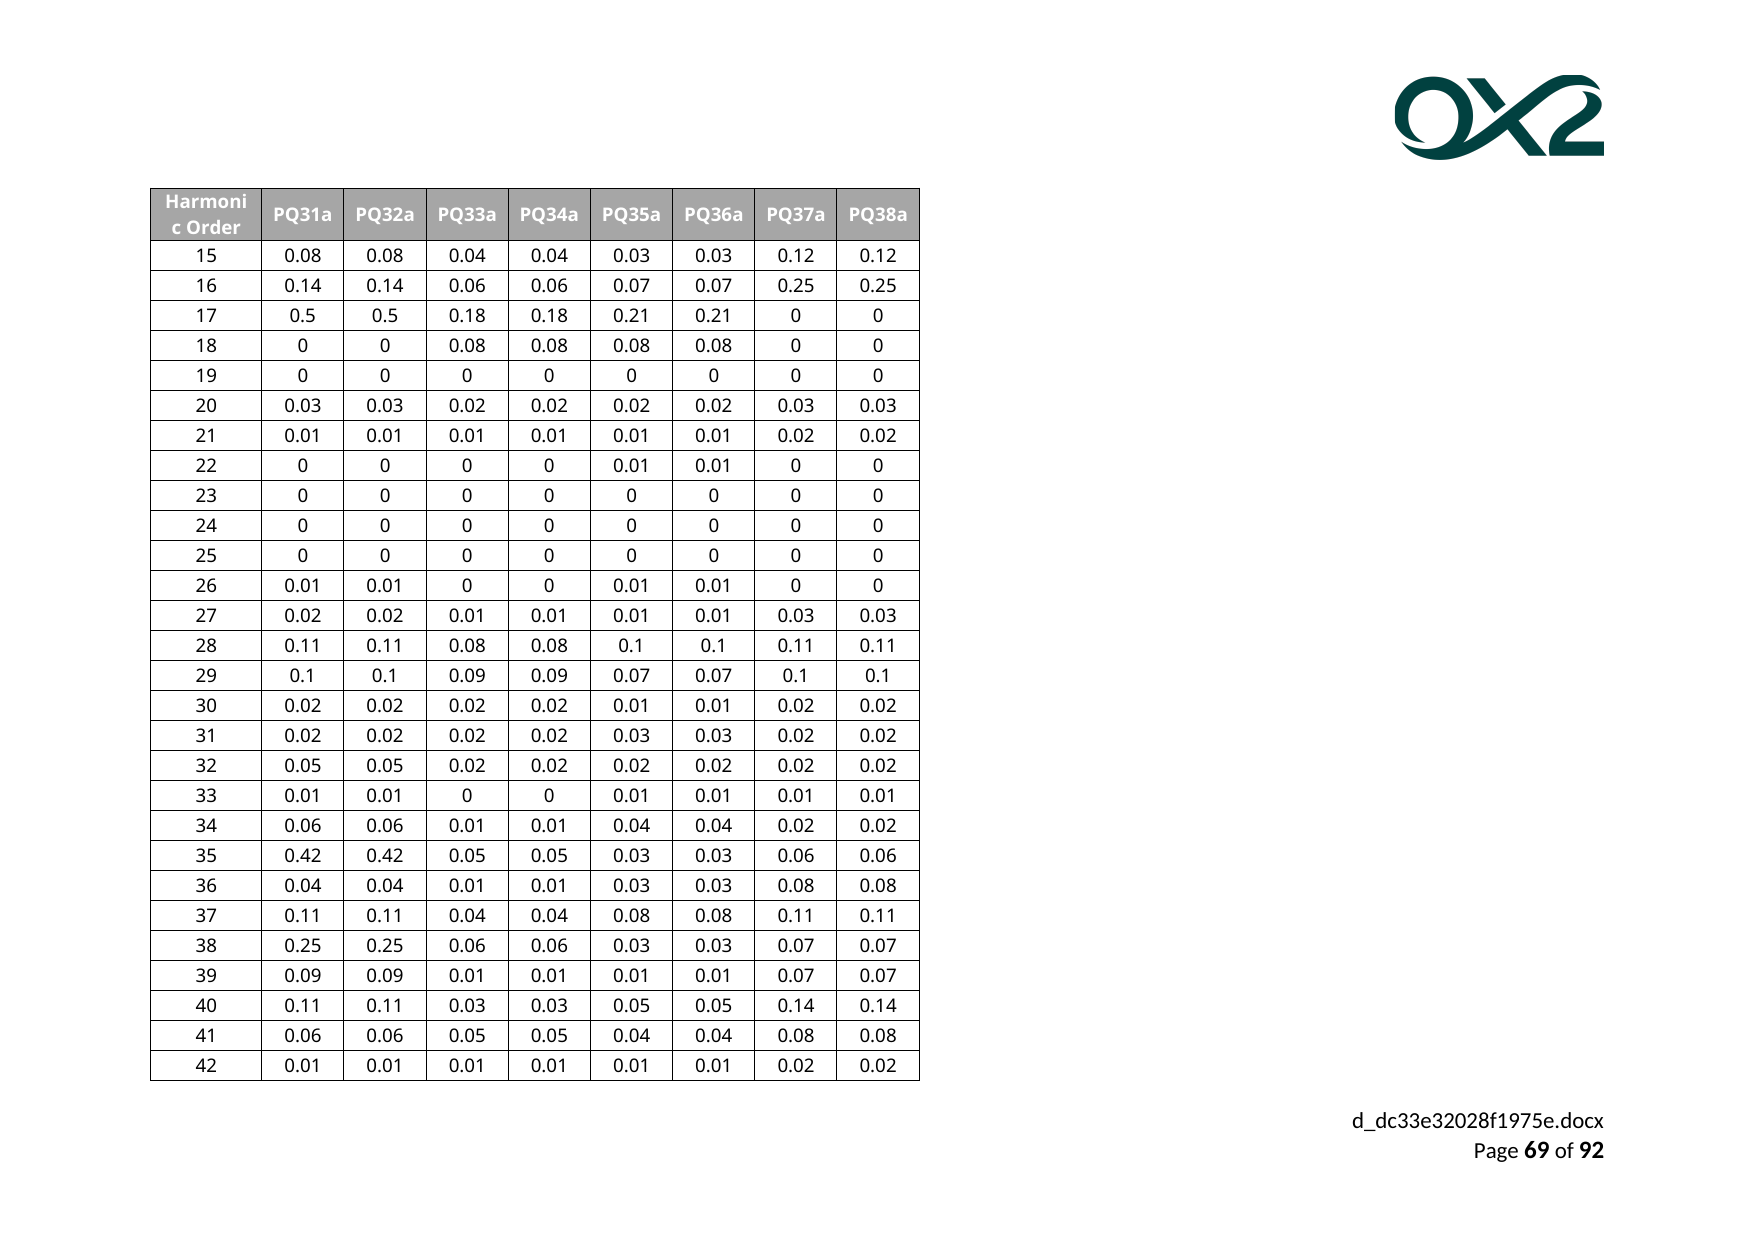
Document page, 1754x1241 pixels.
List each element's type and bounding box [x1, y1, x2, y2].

picture [1394, 75, 1604, 160]
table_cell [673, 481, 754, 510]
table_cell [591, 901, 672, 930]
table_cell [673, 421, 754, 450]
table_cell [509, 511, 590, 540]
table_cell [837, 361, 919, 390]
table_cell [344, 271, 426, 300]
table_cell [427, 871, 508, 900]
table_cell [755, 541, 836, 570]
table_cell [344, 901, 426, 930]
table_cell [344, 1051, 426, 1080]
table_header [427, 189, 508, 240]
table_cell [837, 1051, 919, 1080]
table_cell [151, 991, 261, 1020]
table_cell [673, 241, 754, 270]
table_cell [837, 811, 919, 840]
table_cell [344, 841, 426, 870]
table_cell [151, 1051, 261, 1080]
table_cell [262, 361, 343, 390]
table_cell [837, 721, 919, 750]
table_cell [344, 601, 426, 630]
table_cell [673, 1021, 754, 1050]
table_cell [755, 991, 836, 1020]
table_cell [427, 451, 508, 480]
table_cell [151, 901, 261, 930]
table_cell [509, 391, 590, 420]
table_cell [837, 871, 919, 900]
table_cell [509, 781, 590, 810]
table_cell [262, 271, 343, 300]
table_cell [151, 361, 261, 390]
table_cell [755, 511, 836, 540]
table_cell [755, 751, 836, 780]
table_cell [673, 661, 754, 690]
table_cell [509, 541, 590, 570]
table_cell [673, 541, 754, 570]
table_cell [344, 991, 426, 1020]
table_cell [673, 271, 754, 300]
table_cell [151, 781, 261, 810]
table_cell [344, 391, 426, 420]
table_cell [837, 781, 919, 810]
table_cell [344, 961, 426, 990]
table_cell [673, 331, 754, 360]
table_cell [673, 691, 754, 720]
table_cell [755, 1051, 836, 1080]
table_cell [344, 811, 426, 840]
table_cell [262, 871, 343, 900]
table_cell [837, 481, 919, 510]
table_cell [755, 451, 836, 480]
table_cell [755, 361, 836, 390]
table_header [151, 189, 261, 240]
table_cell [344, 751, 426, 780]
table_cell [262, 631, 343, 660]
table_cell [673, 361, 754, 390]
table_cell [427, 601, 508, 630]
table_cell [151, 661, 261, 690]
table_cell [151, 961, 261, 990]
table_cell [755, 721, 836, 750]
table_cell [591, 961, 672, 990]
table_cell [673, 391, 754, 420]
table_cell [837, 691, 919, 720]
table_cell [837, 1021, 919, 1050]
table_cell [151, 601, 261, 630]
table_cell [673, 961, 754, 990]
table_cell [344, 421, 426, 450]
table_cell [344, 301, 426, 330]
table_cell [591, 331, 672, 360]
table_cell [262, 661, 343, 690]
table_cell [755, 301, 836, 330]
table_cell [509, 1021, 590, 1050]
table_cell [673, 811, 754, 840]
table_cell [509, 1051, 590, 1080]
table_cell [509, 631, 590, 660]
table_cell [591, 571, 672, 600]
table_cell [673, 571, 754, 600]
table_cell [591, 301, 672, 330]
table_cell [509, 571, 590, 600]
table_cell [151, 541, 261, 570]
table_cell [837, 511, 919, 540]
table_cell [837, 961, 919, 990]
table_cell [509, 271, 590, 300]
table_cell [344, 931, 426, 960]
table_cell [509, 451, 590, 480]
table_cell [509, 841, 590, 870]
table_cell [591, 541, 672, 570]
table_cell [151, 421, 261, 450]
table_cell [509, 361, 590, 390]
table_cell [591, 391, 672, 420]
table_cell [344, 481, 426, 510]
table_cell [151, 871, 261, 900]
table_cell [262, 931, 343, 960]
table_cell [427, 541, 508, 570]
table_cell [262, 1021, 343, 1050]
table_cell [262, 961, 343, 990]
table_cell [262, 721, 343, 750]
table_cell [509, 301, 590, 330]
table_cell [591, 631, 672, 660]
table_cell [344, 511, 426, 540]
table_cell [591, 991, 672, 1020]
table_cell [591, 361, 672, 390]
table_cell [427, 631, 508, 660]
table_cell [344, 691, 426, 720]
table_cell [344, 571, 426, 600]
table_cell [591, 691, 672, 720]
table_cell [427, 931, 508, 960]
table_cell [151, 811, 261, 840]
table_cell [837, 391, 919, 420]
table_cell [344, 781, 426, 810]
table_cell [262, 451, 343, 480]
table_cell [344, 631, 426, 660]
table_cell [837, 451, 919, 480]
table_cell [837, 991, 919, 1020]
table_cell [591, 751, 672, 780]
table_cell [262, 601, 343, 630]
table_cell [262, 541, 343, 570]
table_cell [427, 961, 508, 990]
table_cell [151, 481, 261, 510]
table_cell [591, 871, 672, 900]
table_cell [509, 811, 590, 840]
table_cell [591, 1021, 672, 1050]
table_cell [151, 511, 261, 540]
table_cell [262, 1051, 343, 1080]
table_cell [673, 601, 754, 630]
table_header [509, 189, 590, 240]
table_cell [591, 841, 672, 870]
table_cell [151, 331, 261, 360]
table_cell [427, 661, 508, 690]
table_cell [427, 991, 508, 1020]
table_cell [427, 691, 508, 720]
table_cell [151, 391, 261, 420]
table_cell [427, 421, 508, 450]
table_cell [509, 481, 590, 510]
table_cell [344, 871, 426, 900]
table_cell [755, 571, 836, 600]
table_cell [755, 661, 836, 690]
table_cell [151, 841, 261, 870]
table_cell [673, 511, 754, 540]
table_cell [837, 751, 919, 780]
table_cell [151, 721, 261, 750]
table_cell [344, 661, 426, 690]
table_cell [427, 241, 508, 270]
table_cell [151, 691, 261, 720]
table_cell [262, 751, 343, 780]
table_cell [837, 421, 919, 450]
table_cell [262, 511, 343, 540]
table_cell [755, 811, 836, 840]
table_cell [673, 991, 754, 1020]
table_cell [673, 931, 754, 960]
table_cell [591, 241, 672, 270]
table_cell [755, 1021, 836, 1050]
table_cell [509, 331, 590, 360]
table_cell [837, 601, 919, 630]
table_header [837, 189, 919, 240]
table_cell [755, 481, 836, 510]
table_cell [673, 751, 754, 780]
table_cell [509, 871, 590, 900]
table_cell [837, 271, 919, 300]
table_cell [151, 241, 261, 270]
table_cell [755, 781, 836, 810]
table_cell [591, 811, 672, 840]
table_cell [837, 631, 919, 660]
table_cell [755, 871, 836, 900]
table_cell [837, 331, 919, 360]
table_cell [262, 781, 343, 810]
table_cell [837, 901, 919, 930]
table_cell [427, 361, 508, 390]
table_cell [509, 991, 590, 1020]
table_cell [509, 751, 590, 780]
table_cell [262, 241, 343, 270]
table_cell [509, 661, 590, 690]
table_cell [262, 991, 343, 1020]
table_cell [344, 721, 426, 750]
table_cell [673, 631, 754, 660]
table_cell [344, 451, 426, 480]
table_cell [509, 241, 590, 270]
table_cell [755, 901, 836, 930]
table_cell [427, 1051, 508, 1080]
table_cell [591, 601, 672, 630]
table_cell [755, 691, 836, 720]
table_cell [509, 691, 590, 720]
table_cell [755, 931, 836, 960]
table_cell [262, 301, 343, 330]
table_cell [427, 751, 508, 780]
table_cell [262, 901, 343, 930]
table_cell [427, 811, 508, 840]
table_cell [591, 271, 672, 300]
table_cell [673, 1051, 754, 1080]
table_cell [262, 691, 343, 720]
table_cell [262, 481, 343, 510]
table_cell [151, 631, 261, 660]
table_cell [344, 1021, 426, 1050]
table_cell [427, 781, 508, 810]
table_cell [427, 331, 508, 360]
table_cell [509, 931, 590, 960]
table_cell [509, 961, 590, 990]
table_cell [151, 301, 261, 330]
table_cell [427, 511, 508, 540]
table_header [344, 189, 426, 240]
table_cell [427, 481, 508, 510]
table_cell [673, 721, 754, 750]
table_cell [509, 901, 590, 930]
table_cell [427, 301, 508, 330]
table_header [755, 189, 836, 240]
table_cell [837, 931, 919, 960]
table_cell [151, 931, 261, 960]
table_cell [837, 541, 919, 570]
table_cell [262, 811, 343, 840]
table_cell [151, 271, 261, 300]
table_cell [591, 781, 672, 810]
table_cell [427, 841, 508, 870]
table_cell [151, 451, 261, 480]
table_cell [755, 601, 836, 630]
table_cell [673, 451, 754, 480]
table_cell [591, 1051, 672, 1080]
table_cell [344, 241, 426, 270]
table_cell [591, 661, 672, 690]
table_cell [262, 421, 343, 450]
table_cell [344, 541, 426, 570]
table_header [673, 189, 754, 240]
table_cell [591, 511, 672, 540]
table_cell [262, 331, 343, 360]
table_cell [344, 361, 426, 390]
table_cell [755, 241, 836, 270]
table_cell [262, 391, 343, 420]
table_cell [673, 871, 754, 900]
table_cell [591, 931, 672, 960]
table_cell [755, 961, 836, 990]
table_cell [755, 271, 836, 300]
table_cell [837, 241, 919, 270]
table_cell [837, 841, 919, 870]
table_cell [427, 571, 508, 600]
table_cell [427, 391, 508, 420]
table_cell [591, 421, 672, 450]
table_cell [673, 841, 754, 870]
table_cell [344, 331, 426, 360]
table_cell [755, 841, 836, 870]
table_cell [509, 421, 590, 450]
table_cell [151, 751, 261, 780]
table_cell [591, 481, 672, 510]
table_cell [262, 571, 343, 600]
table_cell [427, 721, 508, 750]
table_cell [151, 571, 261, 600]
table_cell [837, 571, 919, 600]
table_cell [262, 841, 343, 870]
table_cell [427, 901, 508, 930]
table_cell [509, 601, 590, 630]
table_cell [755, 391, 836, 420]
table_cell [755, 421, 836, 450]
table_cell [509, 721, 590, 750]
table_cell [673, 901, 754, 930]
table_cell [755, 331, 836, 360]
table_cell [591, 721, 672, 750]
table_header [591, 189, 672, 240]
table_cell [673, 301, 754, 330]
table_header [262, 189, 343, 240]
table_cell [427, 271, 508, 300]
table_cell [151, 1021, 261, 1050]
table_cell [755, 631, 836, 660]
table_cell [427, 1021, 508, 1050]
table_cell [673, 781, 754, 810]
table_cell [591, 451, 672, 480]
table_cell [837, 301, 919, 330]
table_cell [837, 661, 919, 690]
